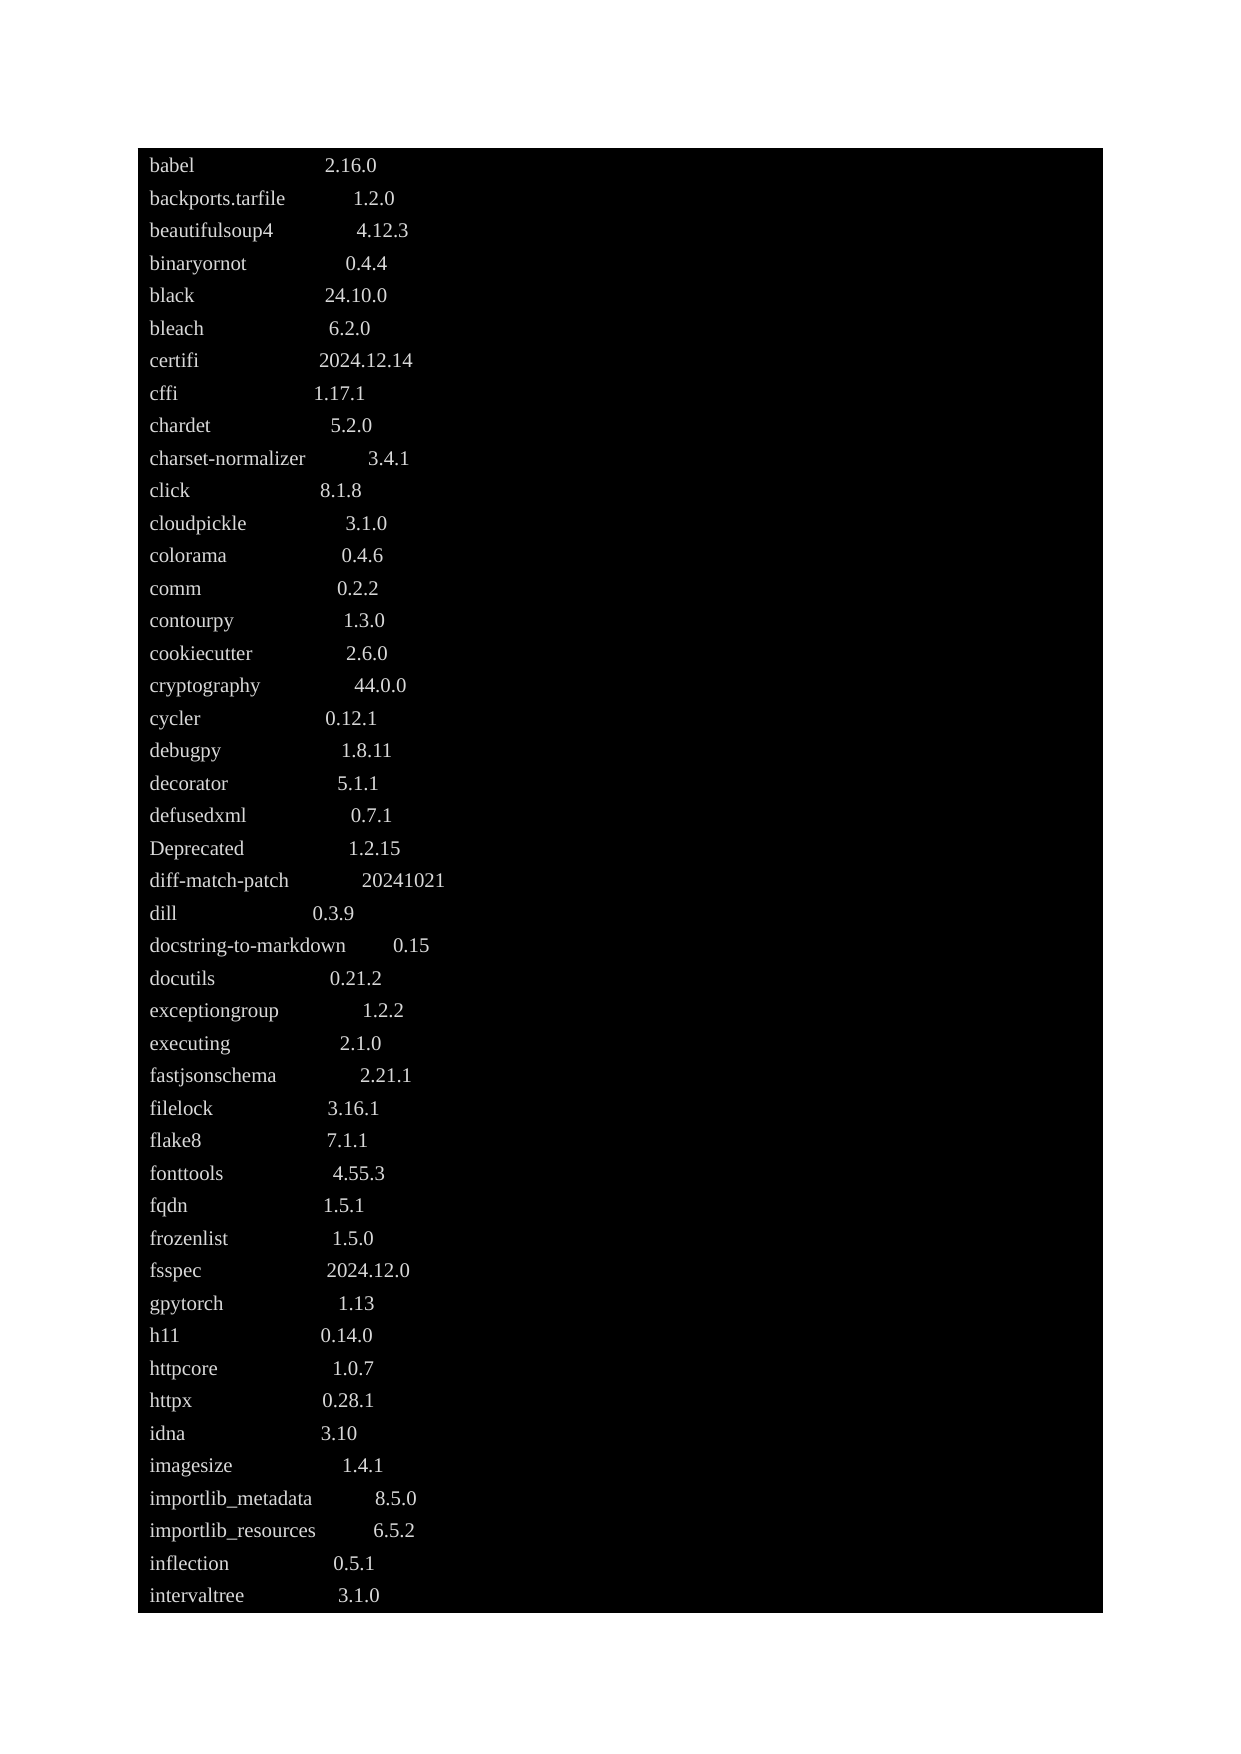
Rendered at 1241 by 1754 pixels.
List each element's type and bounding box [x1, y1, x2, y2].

table_header [139, 149, 1102, 1612]
